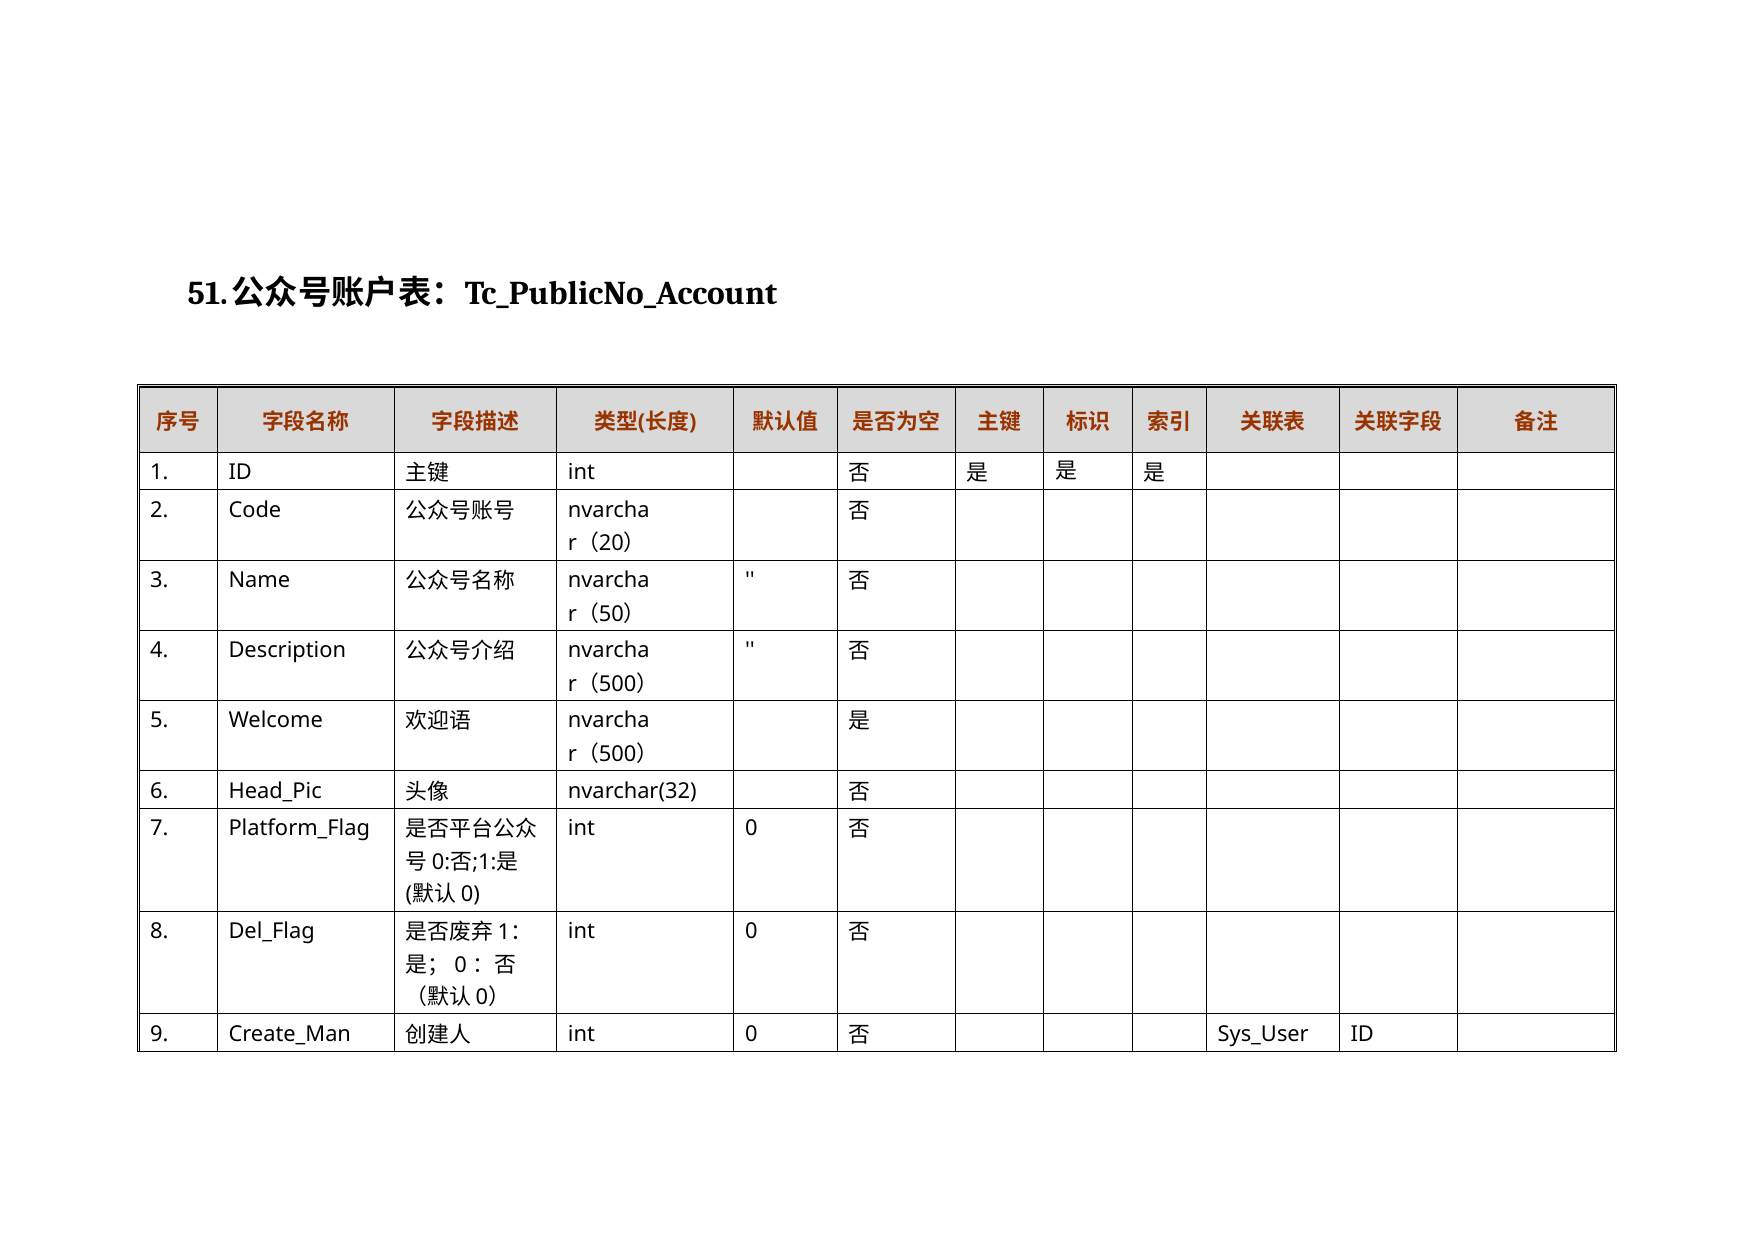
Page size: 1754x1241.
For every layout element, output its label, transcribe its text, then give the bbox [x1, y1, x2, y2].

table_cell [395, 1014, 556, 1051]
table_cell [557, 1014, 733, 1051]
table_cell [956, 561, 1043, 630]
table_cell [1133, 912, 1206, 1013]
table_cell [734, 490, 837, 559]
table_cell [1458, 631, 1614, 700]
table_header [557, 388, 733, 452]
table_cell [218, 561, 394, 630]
subtitle 公众号账户表：Tc_PublicNo_Account [187, 257, 1566, 322]
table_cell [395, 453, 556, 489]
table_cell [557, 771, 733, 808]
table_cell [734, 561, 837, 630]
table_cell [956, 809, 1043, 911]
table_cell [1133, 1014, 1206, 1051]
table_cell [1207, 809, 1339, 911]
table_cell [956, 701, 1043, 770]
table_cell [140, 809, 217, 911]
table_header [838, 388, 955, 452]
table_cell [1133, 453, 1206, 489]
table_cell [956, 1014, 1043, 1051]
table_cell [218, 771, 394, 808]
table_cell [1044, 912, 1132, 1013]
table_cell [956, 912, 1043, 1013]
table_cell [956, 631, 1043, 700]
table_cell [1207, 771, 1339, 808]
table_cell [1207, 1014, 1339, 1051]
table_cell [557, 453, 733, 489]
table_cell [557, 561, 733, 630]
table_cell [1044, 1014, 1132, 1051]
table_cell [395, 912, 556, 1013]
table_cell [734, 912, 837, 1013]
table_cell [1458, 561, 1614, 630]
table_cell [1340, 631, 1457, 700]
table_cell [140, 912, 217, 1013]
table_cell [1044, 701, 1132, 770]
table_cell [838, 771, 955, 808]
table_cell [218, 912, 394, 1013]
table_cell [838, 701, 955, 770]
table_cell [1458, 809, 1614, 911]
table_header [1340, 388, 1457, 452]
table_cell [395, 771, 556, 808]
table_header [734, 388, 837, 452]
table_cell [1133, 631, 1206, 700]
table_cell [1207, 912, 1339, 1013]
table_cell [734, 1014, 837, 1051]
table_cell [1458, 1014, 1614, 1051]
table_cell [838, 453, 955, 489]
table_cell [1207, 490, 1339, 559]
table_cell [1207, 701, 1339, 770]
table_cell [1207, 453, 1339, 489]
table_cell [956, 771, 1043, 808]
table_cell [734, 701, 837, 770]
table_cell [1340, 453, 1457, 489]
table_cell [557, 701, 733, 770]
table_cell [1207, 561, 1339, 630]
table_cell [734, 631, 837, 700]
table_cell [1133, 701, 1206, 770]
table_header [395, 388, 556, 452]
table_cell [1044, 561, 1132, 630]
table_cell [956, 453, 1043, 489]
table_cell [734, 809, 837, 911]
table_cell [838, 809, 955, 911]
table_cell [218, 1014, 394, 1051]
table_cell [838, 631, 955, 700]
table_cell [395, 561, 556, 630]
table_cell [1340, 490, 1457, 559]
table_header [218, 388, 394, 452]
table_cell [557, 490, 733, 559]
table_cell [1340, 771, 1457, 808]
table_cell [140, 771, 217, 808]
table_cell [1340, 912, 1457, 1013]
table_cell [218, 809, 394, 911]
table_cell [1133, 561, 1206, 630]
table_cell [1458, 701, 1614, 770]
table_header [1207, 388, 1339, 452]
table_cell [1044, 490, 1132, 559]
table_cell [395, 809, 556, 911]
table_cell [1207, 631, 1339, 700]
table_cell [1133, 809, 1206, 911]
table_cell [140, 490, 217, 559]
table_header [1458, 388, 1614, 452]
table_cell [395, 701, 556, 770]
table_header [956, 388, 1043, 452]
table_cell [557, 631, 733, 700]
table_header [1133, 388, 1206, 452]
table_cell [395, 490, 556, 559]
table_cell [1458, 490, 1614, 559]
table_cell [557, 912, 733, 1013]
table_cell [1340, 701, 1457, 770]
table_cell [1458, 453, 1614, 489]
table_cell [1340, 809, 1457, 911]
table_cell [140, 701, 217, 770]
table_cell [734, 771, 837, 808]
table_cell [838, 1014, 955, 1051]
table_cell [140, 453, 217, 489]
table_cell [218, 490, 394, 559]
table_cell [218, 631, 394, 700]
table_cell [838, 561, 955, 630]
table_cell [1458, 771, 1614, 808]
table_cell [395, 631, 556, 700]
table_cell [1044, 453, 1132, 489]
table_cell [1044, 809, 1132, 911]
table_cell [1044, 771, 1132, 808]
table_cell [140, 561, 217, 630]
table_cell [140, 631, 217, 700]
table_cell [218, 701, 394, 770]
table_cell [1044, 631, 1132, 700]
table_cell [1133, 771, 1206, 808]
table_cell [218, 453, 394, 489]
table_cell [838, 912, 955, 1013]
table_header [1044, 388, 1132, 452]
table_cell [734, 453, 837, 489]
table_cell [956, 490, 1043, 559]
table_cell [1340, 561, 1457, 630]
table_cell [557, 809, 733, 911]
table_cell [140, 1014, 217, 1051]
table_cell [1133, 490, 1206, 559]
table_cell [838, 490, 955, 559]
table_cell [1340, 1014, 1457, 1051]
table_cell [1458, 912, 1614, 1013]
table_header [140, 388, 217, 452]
